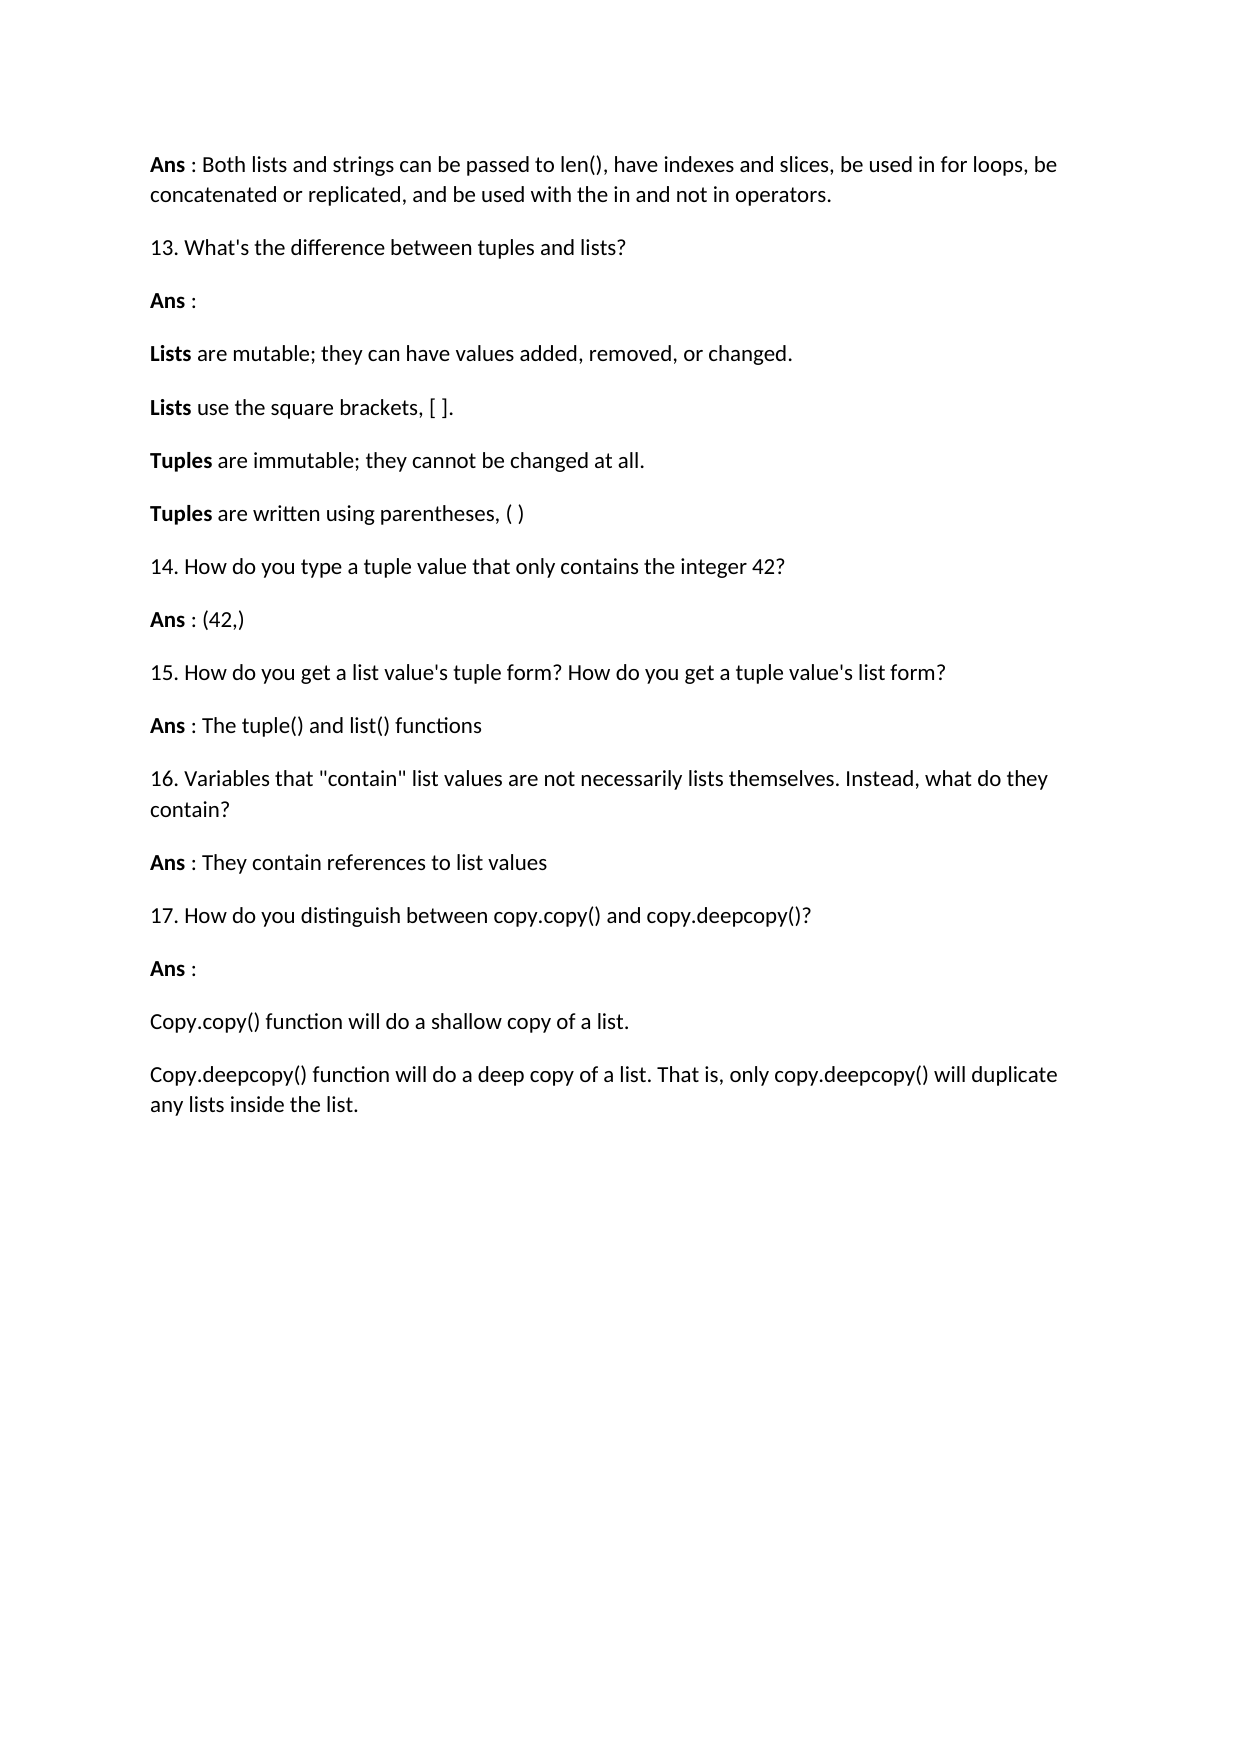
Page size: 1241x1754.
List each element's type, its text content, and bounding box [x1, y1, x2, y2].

text 17. How do you distinguish between copy.copy() and copy.deepcopy()? [150, 901, 1090, 929]
text Ans : [150, 954, 1090, 982]
text Ans : [150, 286, 1090, 314]
text 15. How do you get a list value's tuple form? How do you get a tuple value's list form? [150, 658, 1090, 686]
text Copy.copy() function will do a shallow copy of a list. [150, 1007, 1090, 1035]
text Lists are mutable; they can have values added, removed, or changed. [150, 339, 1090, 368]
text Tuples are written using parentheses, ( ) [150, 499, 1090, 527]
text 16. Variables that "contain" list values are not necessarily lists themselves. Instead, what do they contain? [150, 764, 1090, 823]
text Lists use the square brackets, [ ]. [150, 393, 1090, 421]
text Ans : The tuple() and list() functions [150, 711, 1090, 739]
text Ans : They contain references to list values [150, 848, 1090, 876]
text Tuples are immutable; they cannot be changed at all. [150, 446, 1090, 474]
text Copy.deepcopy() function will do a deep copy of a list. That is, only copy.deepcopy() will duplicate any lists inside the list. [150, 1060, 1090, 1119]
text 13. What's the difference between tuples and lists? [150, 233, 1090, 261]
text 14. How do you type a tuple value that only contains the integer 42? [150, 552, 1090, 580]
text Ans : Both lists and strings can be passed to len(), have indexes and slices, be used in for loops, be concatenated or replicated, and be used with the in and not in operators. [150, 150, 1090, 208]
text Ans : (42,) [150, 605, 1090, 633]
